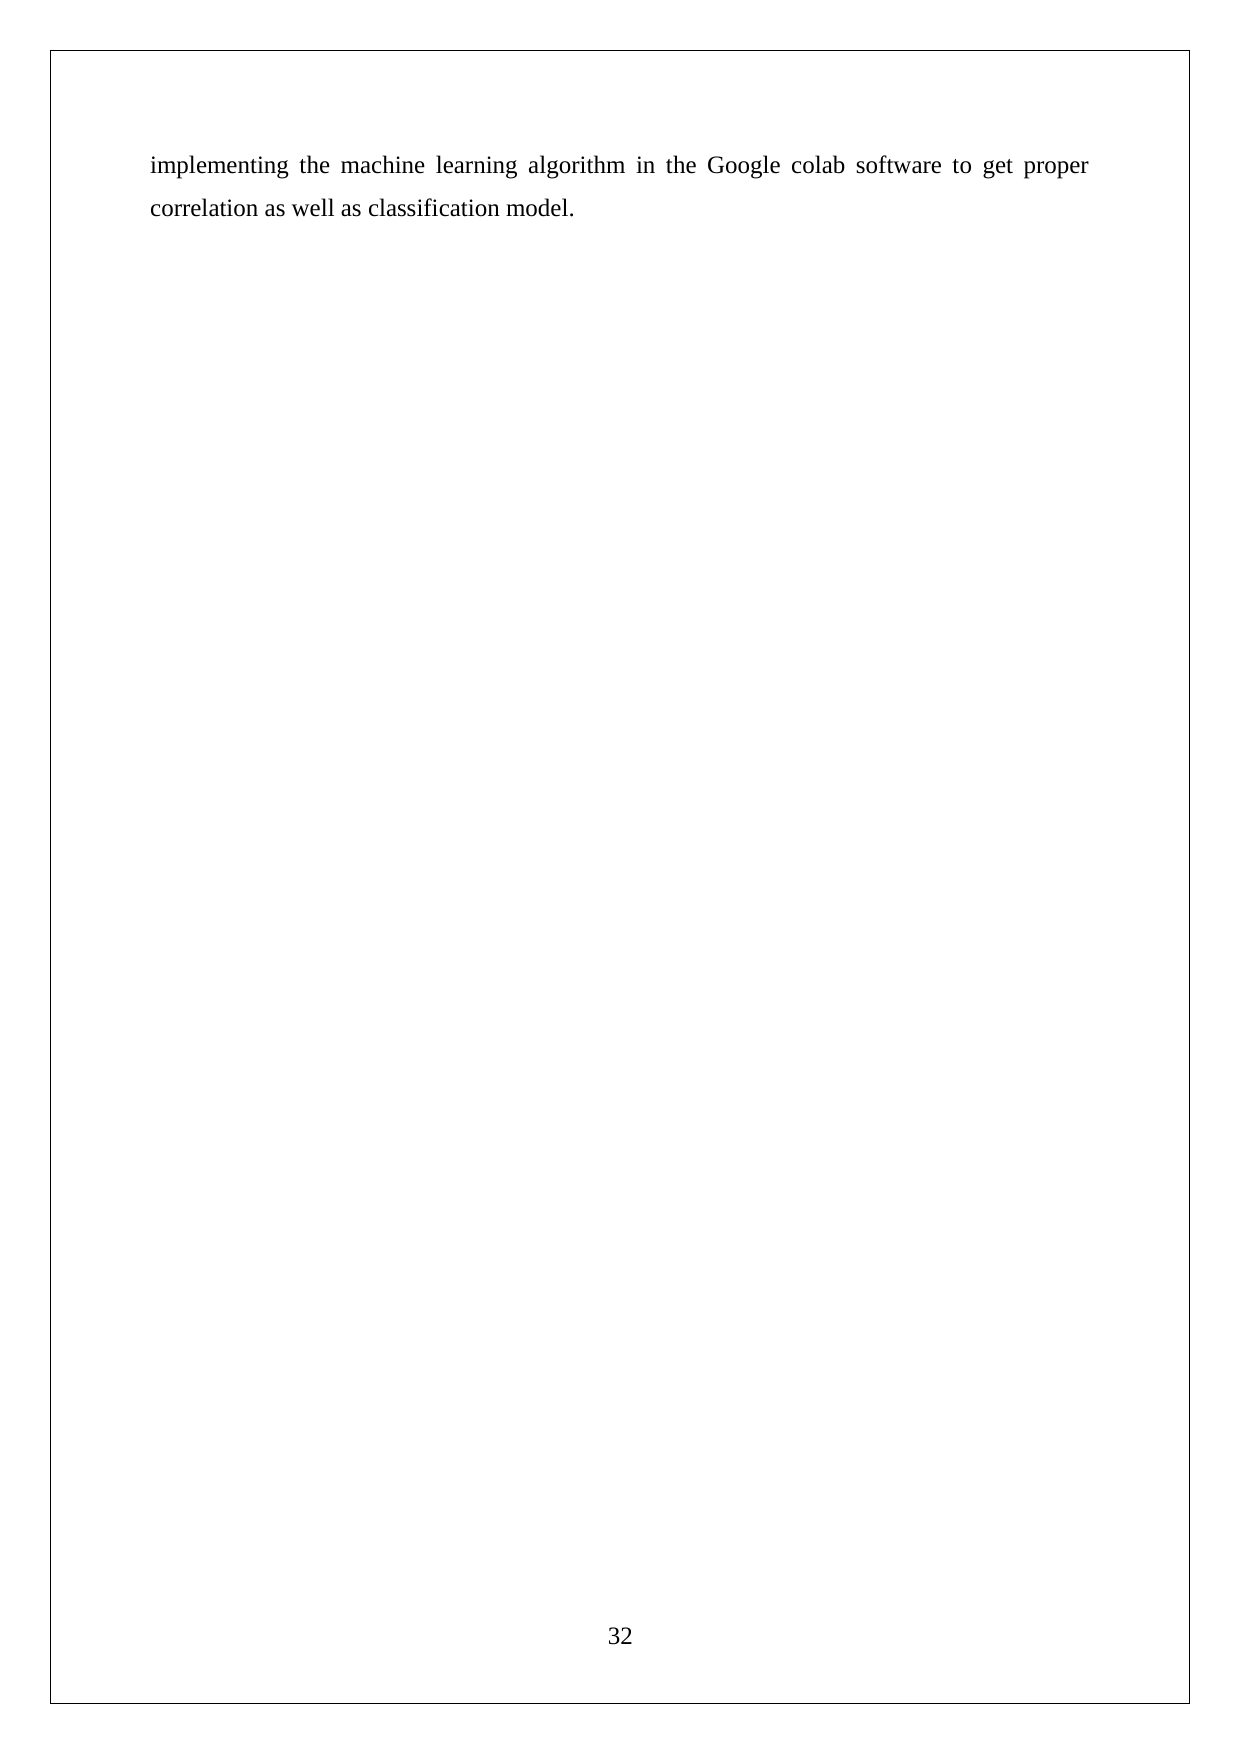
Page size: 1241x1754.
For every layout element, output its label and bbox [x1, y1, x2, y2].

text [150, 150, 1090, 222]
